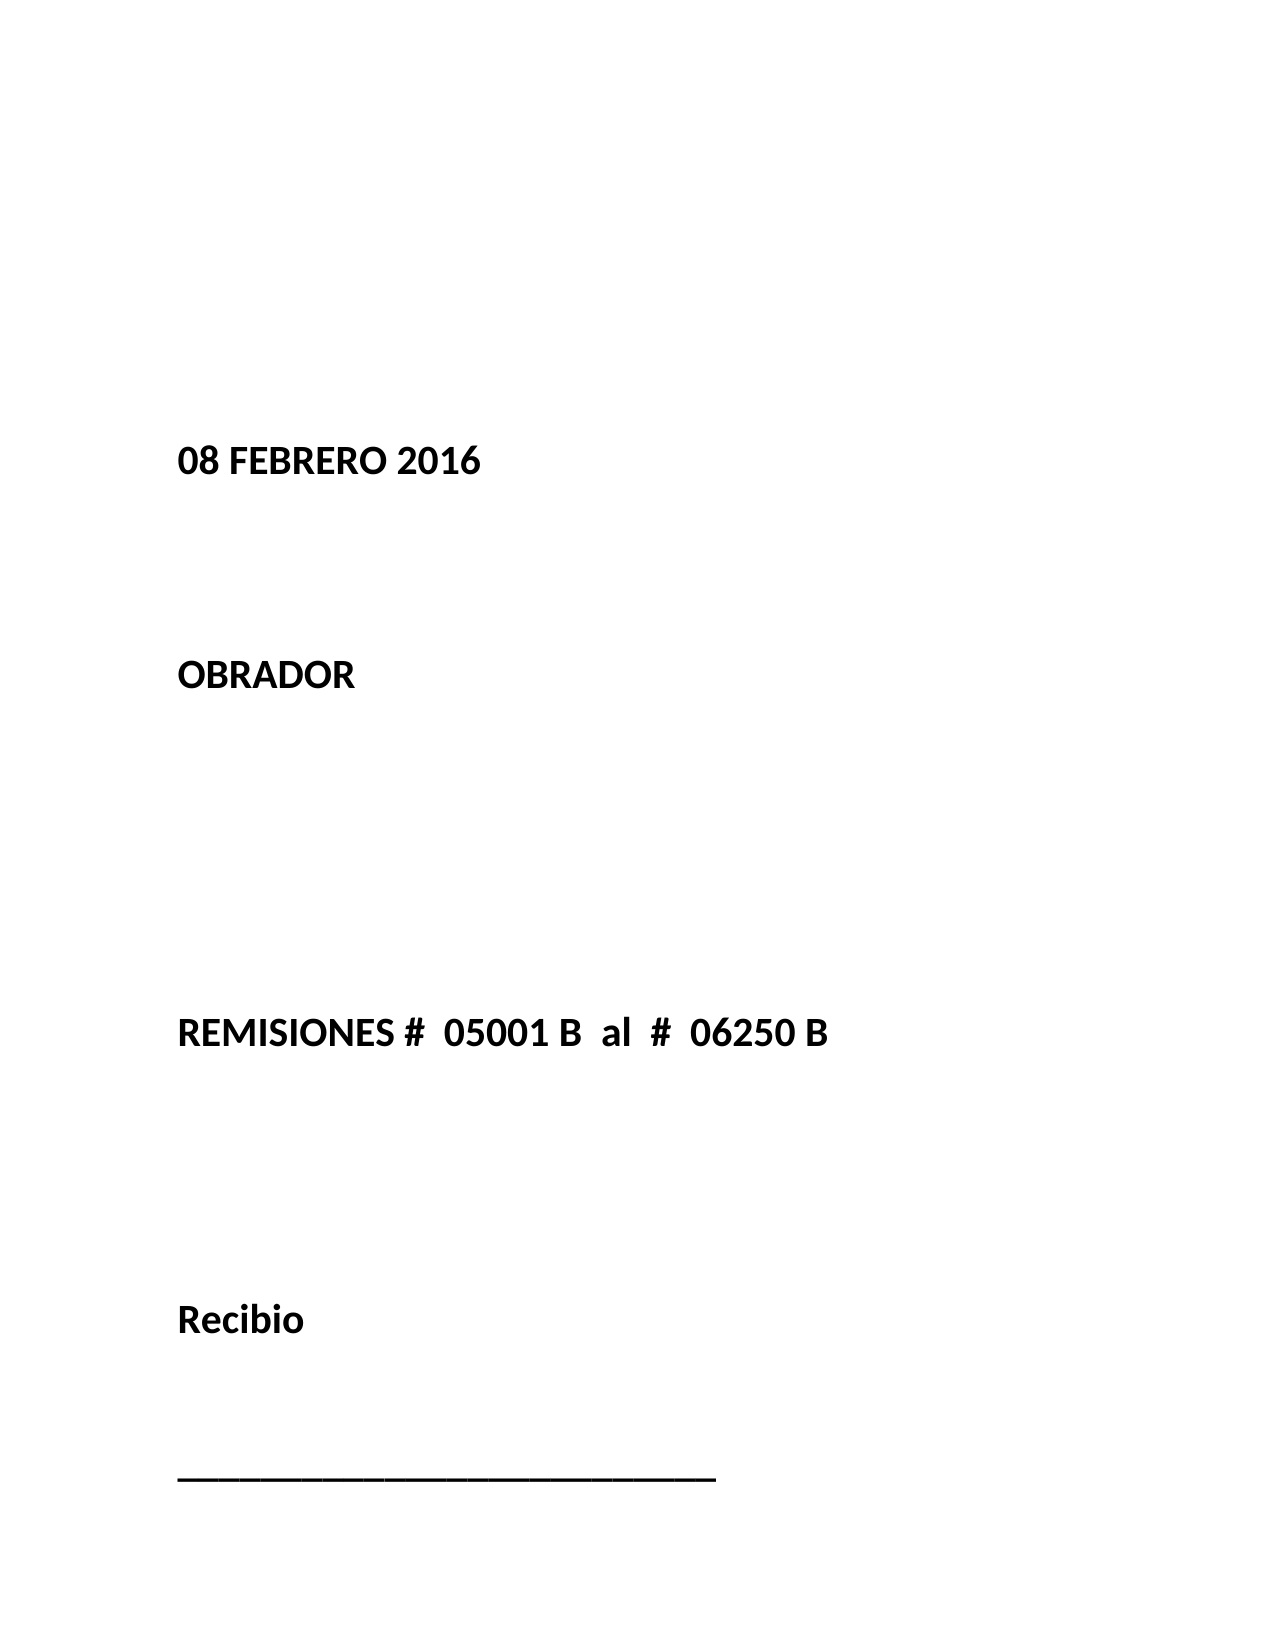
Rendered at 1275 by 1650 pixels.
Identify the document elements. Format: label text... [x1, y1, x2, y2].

text REMISIONES # 05001 B al # 06250 B [177, 1006, 1098, 1057]
text 08 FEBRERO 2016 [177, 434, 1098, 485]
text OBRADOR [177, 648, 1098, 699]
text __________________________ [177, 1436, 1098, 1487]
text Recibio [177, 1293, 1098, 1343]
